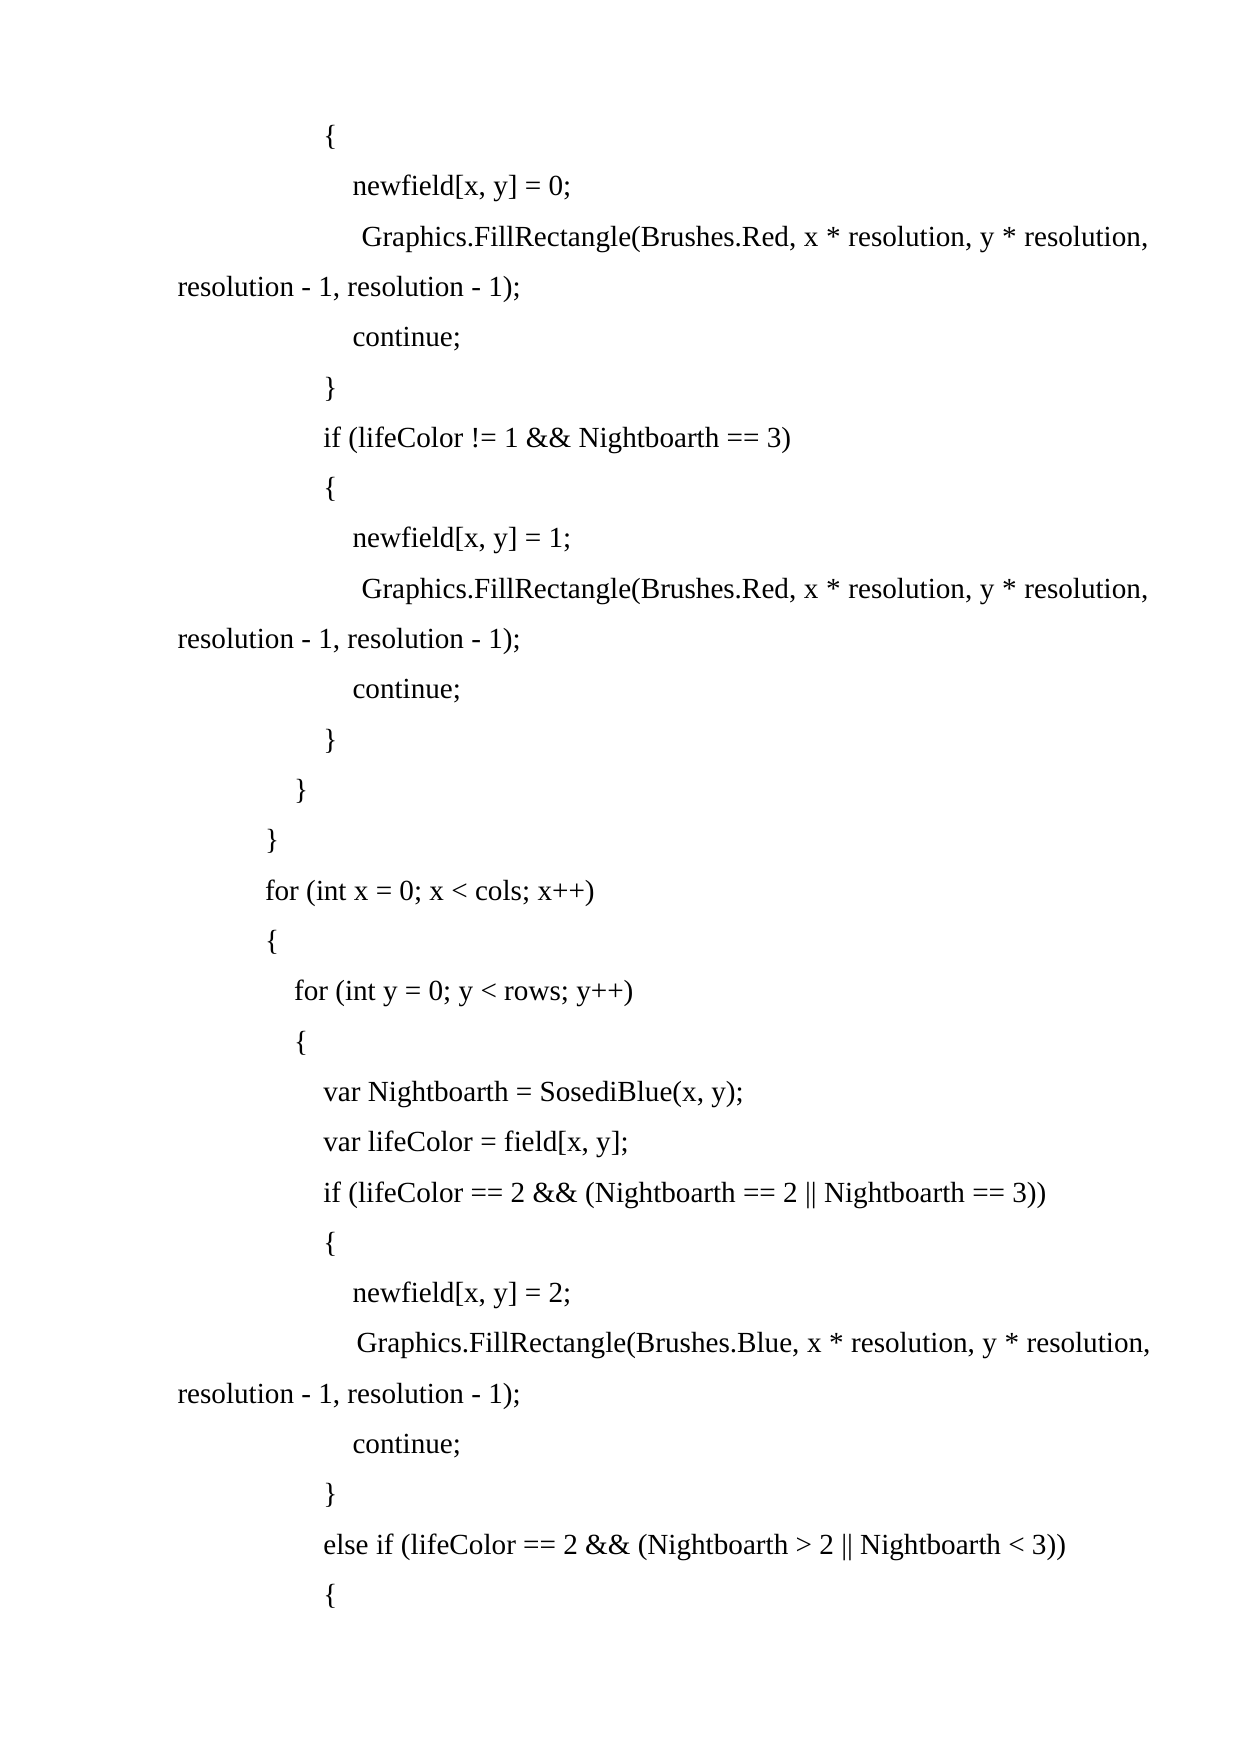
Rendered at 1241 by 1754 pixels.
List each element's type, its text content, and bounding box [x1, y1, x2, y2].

list for (int y = 0; y < rows; y++) [177, 973, 1152, 1007]
list else if (lifeColor == 2 && (Nightboarth > 2 || Nightboarth < 3)) [177, 1527, 1152, 1560]
list } [177, 1477, 1152, 1510]
list { [177, 1577, 1152, 1611]
list var Nightboarth = SosediBlue(x, y); [177, 1074, 1152, 1108]
list { [177, 1225, 1152, 1258]
list Graphics.FillRectangle(Brushes.Red, x * resolution, y * resolution, resolution - 1, resolution - 1); [177, 571, 1152, 655]
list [177, 219, 1152, 303]
list } [177, 722, 1152, 755]
list var lifeColor = field[x, y]; [177, 1124, 1152, 1158]
list } [177, 370, 1152, 403]
list continue; [177, 319, 1152, 353]
list if (lifeColor != 1 && Nightboarth == 3) [177, 420, 1152, 453]
list newfield[x, y] = 2; [177, 1275, 1152, 1309]
list { [177, 1024, 1152, 1057]
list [177, 1326, 1152, 1409]
list } [177, 772, 1152, 806]
list { [177, 923, 1152, 957]
list { [177, 470, 1152, 504]
list { [177, 118, 1152, 152]
list } [177, 822, 1152, 856]
list continue; [177, 672, 1152, 705]
list continue; [177, 1426, 1152, 1460]
list newfield[x, y] = 0; [177, 168, 1152, 202]
list for (int x = 0; x < cols; x++) [177, 873, 1152, 906]
list newfield[x, y] = 1; [177, 521, 1152, 554]
list if (lifeColor == 2 && (Nightboarth == 2 || Nightboarth == 3)) [177, 1175, 1152, 1208]
